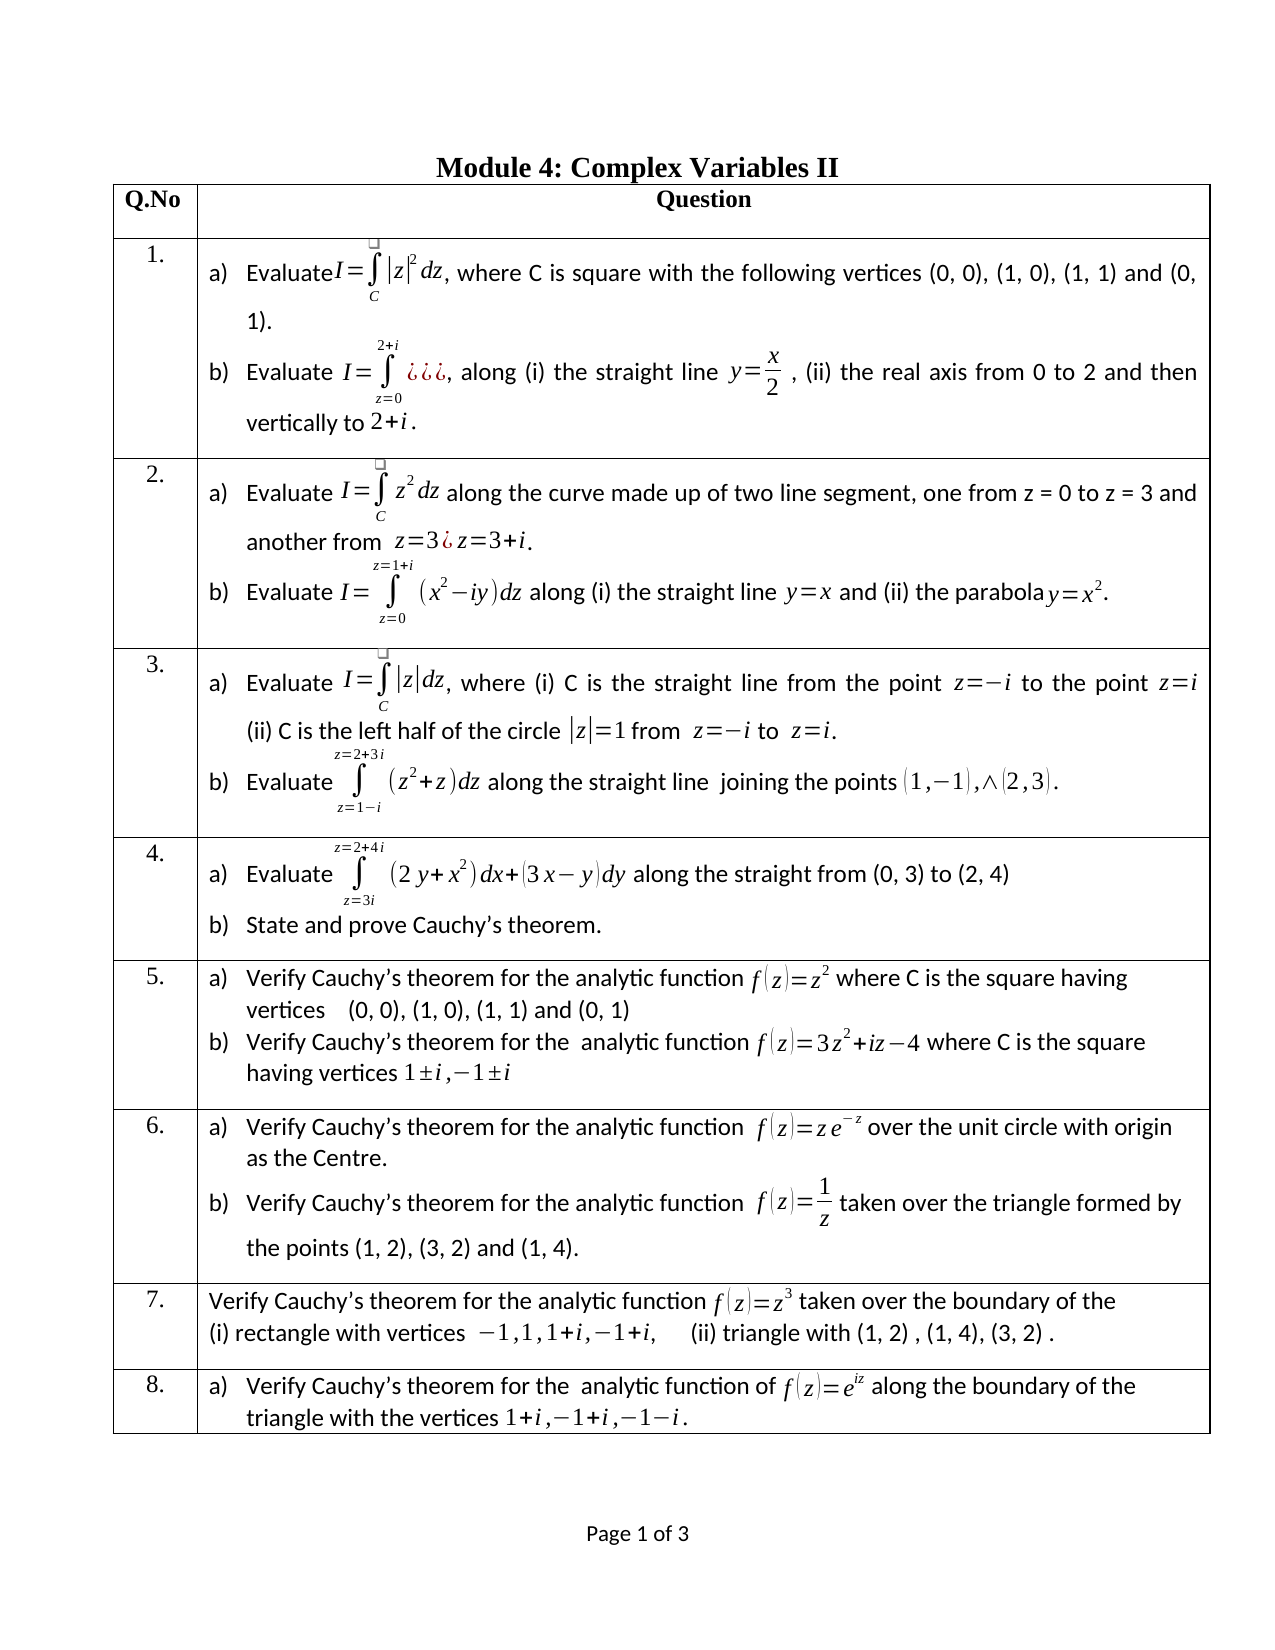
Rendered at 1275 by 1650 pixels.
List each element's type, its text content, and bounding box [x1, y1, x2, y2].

table_cell 5. [114, 961, 197, 1109]
table_cell 7. [114, 1284, 197, 1368]
table_header Q.No [114, 185, 197, 238]
table_cell 6. [114, 1110, 197, 1283]
table_cell 2. [114, 459, 197, 648]
table_cell Verify Cauchy’s theorem for the analytic function where C is the square having vertices (0, 0), (1, 0), (1, 1) and (0, 1) Verify Cauchy’s theorem for the analytic function where C is the square having vertices [198, 961, 1209, 1109]
table_cell Evaluate , where (i) C is the straight line from the point to the point (ii) C is the left half of the circle from to . Evaluate along the straight line joining the points [198, 649, 1209, 837]
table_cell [198, 1370, 1209, 1433]
table_cell 1. [114, 239, 197, 458]
table_cell Evaluate along the straight from (0, 3) to (2, 4) State and prove Cauchy’s theorem. [198, 838, 1209, 960]
table_cell Verify Cauchy’s theorem for the analytic function over the unit circle with origin as the Centre. Verify Cauchy’s theorem for the analytic function taken over the triangle formed by the points (1, 2), (3, 2) and (1, 4). [198, 1110, 1209, 1283]
table_header Question [198, 185, 1209, 238]
table_cell 4. [114, 838, 197, 960]
text Module 4: Complex Variables II [112, 150, 1162, 183]
table_cell 8. [114, 1370, 197, 1433]
table_cell Verify Cauchy’s theorem for the analytic function taken over the boundary of the (i) rectangle with vertices , (ii) triangle with (1, 2) , (1, 4), (3, 2) . [198, 1284, 1209, 1368]
table_cell 3. [114, 649, 197, 837]
table_cell Evaluate along the curve made up of two line segment, one from z = 0 to z = 3 and another from . Evaluate along (i) the straight line and (ii) the parabola. [198, 459, 1209, 648]
table_cell Evaluate, where C is square with the following vertices (0, 0), (1, 0), (1, 1) and (0, 1). Evaluate , along (i) the straight line , (ii) the real axis from 0 to 2 and then vertically to [198, 239, 1209, 458]
